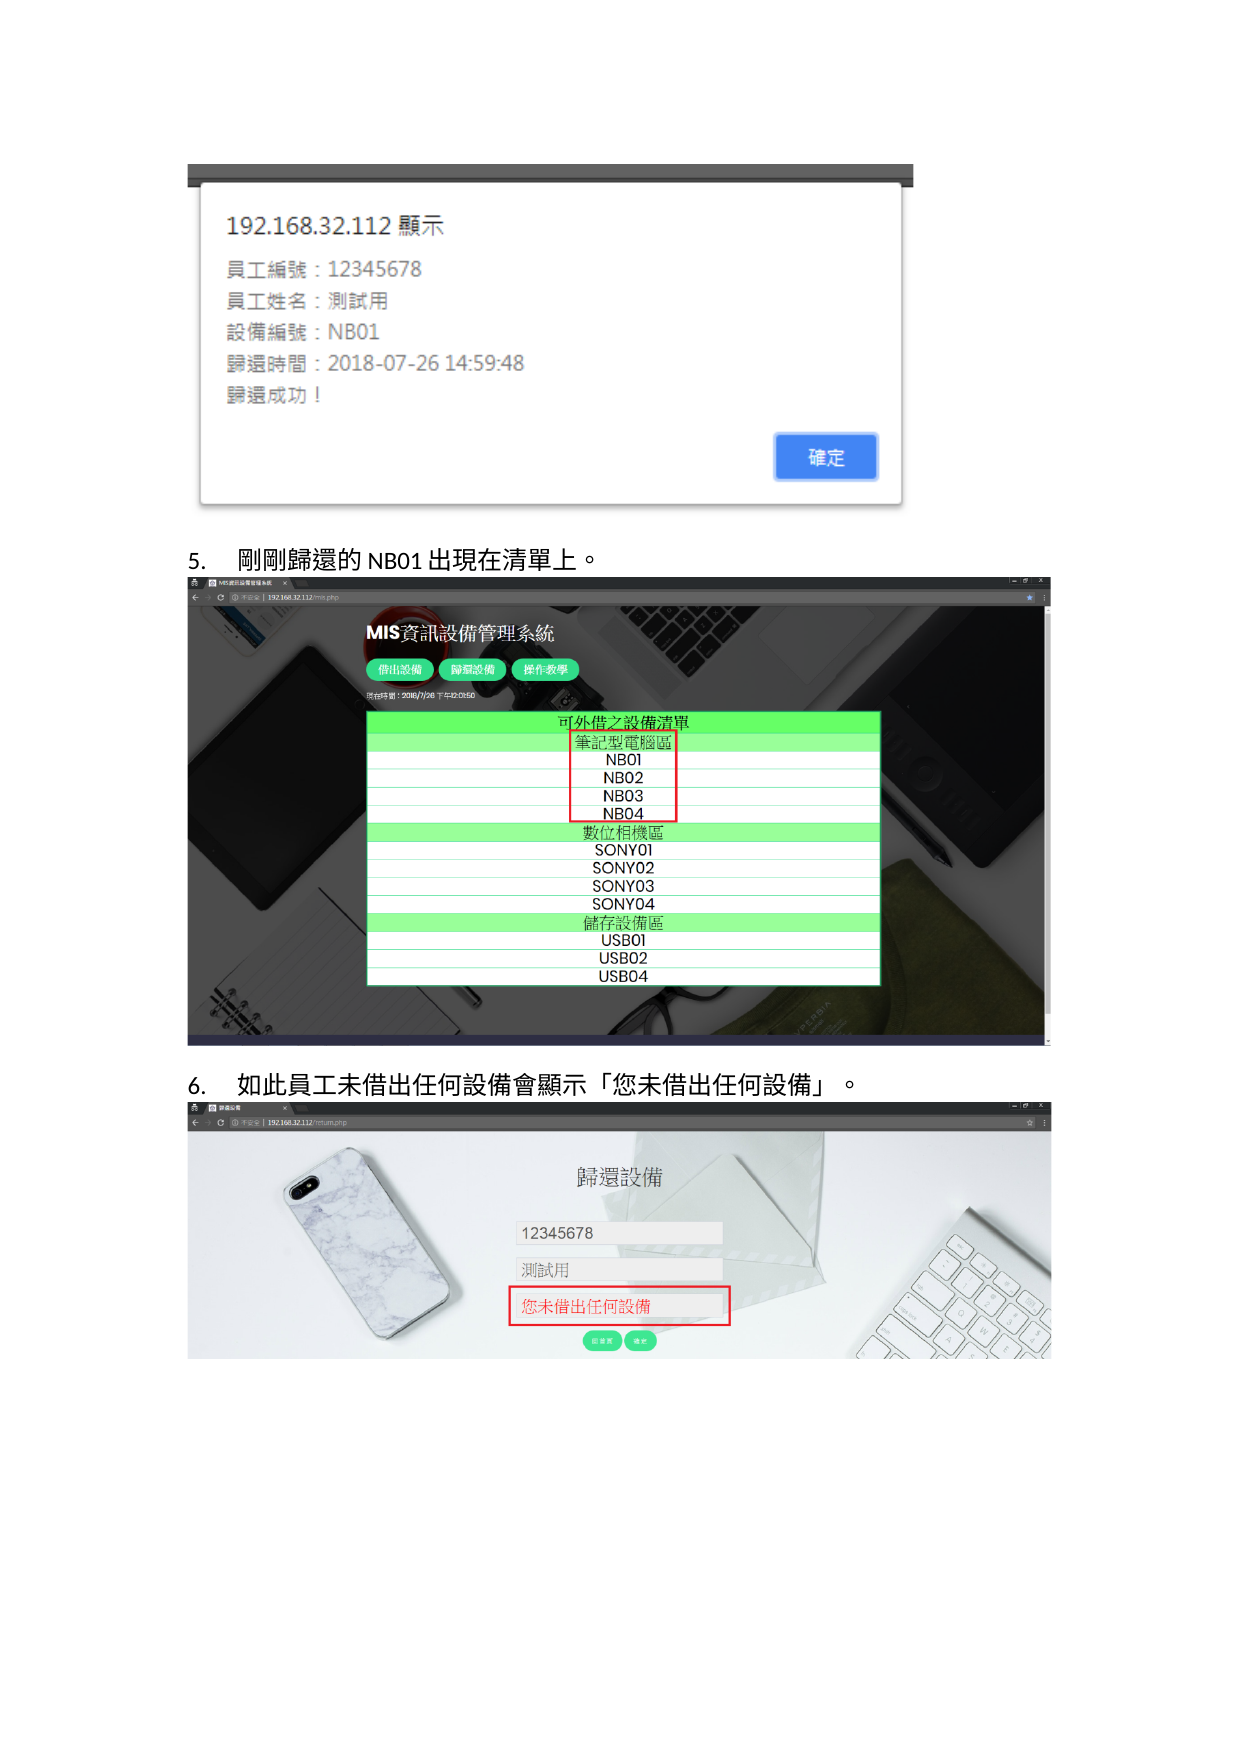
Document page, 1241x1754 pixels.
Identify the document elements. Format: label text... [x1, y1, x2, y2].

list 剛剛歸還的NB01出現在清單上。 [187, 539, 1053, 577]
picture [187, 1102, 1052, 1359]
picture [187, 577, 1051, 1046]
picture [187, 164, 914, 523]
list 如此員工未借出任何設備會顯示「您未借出任何設備」。 [187, 1064, 1053, 1102]
